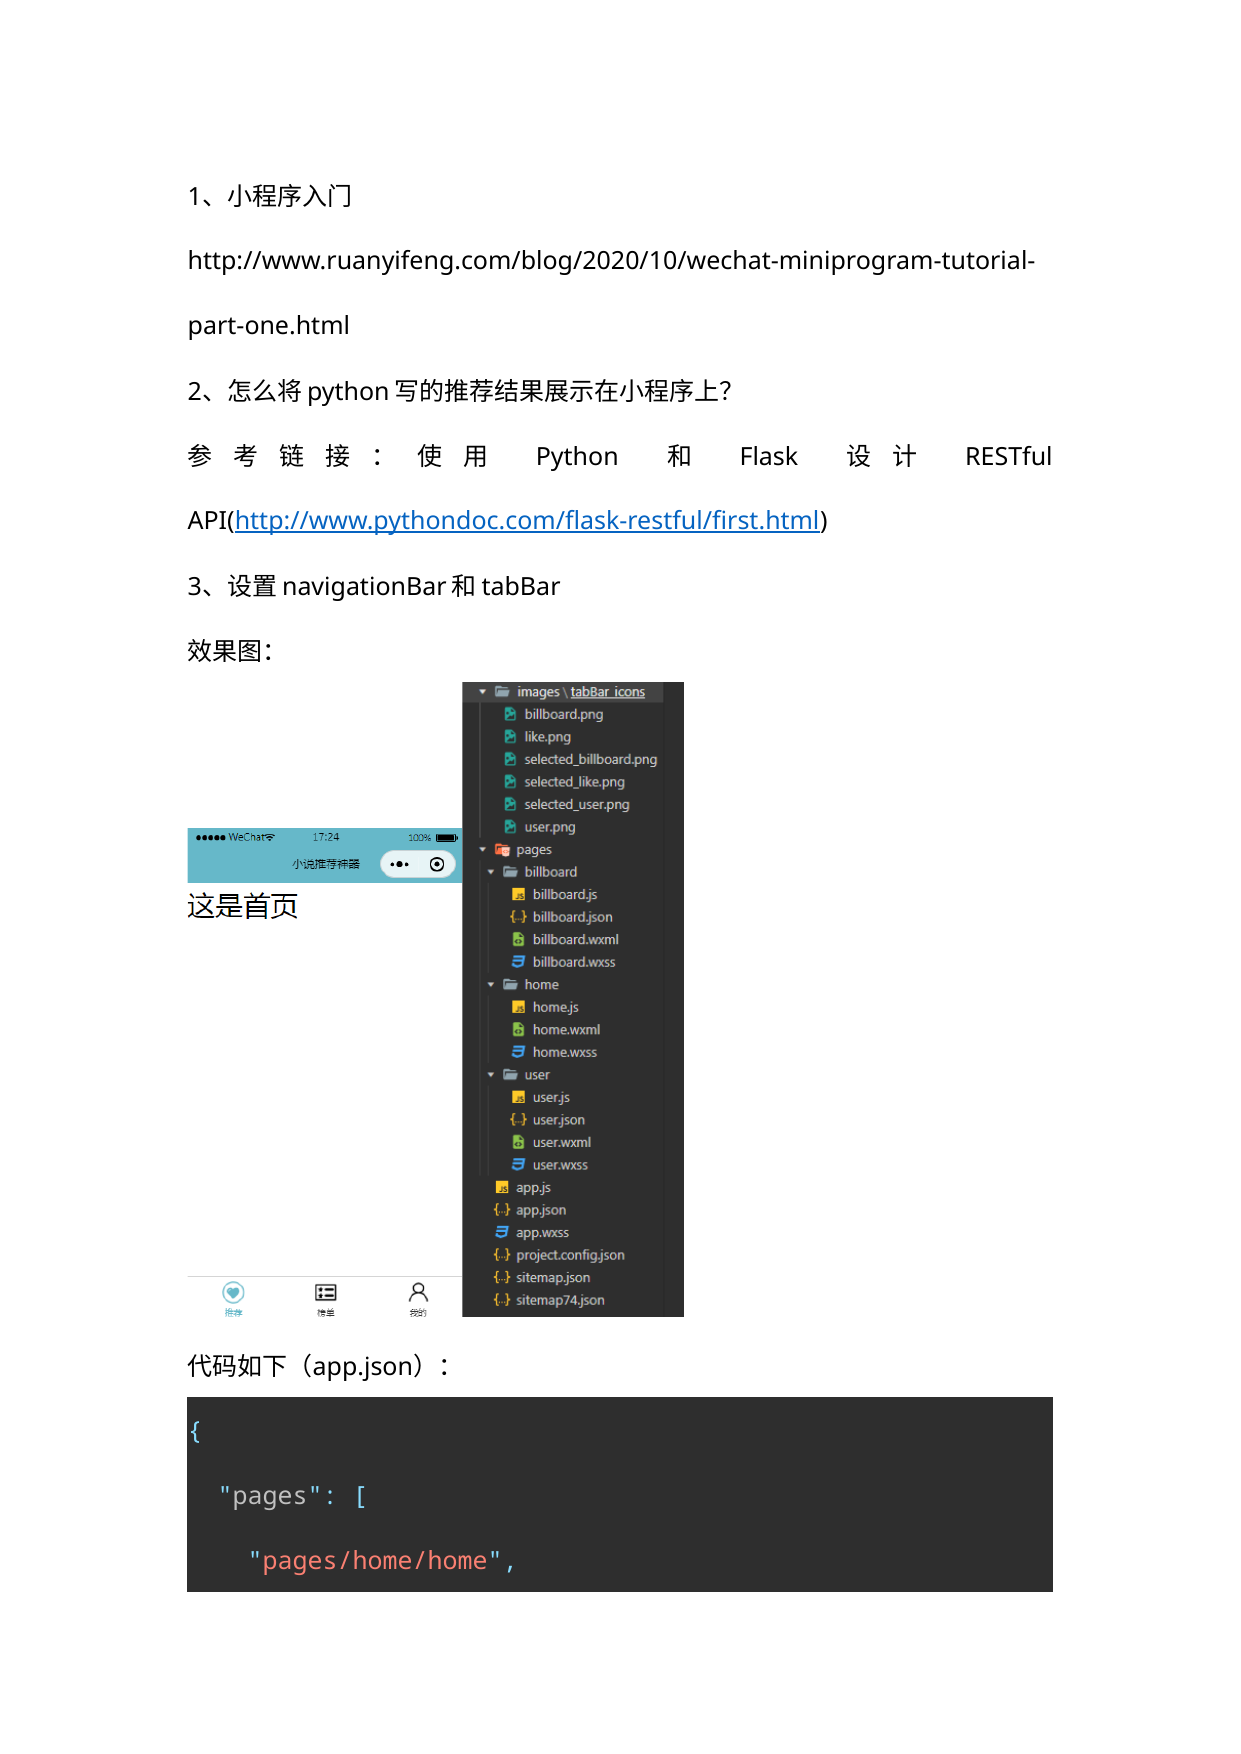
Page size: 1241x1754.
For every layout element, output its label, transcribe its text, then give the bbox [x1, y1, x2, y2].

text 1、小程序入门 [187, 162, 1053, 227]
text 代码如下（app.json）： [187, 1332, 1053, 1397]
text "pages": [ [187, 1462, 1053, 1527]
text 2、怎么将python写的推荐结果展示在小程序上？ [187, 357, 1053, 422]
text { [187, 1397, 1053, 1462]
text http://www.ruanyifeng.com/blog/2020/10/wechat-miniprogram-tutorial-part-one.html [187, 227, 1053, 357]
text "pages/home/home", [187, 1527, 1053, 1592]
text 效果图： [187, 617, 1053, 682]
text 3、设置navigationBar和tabBar [187, 552, 1053, 617]
text 参考链接：使用 Python 和 Flask 设计 RESTful API(http://www.pythondoc.com/flask-restful/first.html) [187, 422, 1053, 552]
picture [187, 682, 684, 1317]
